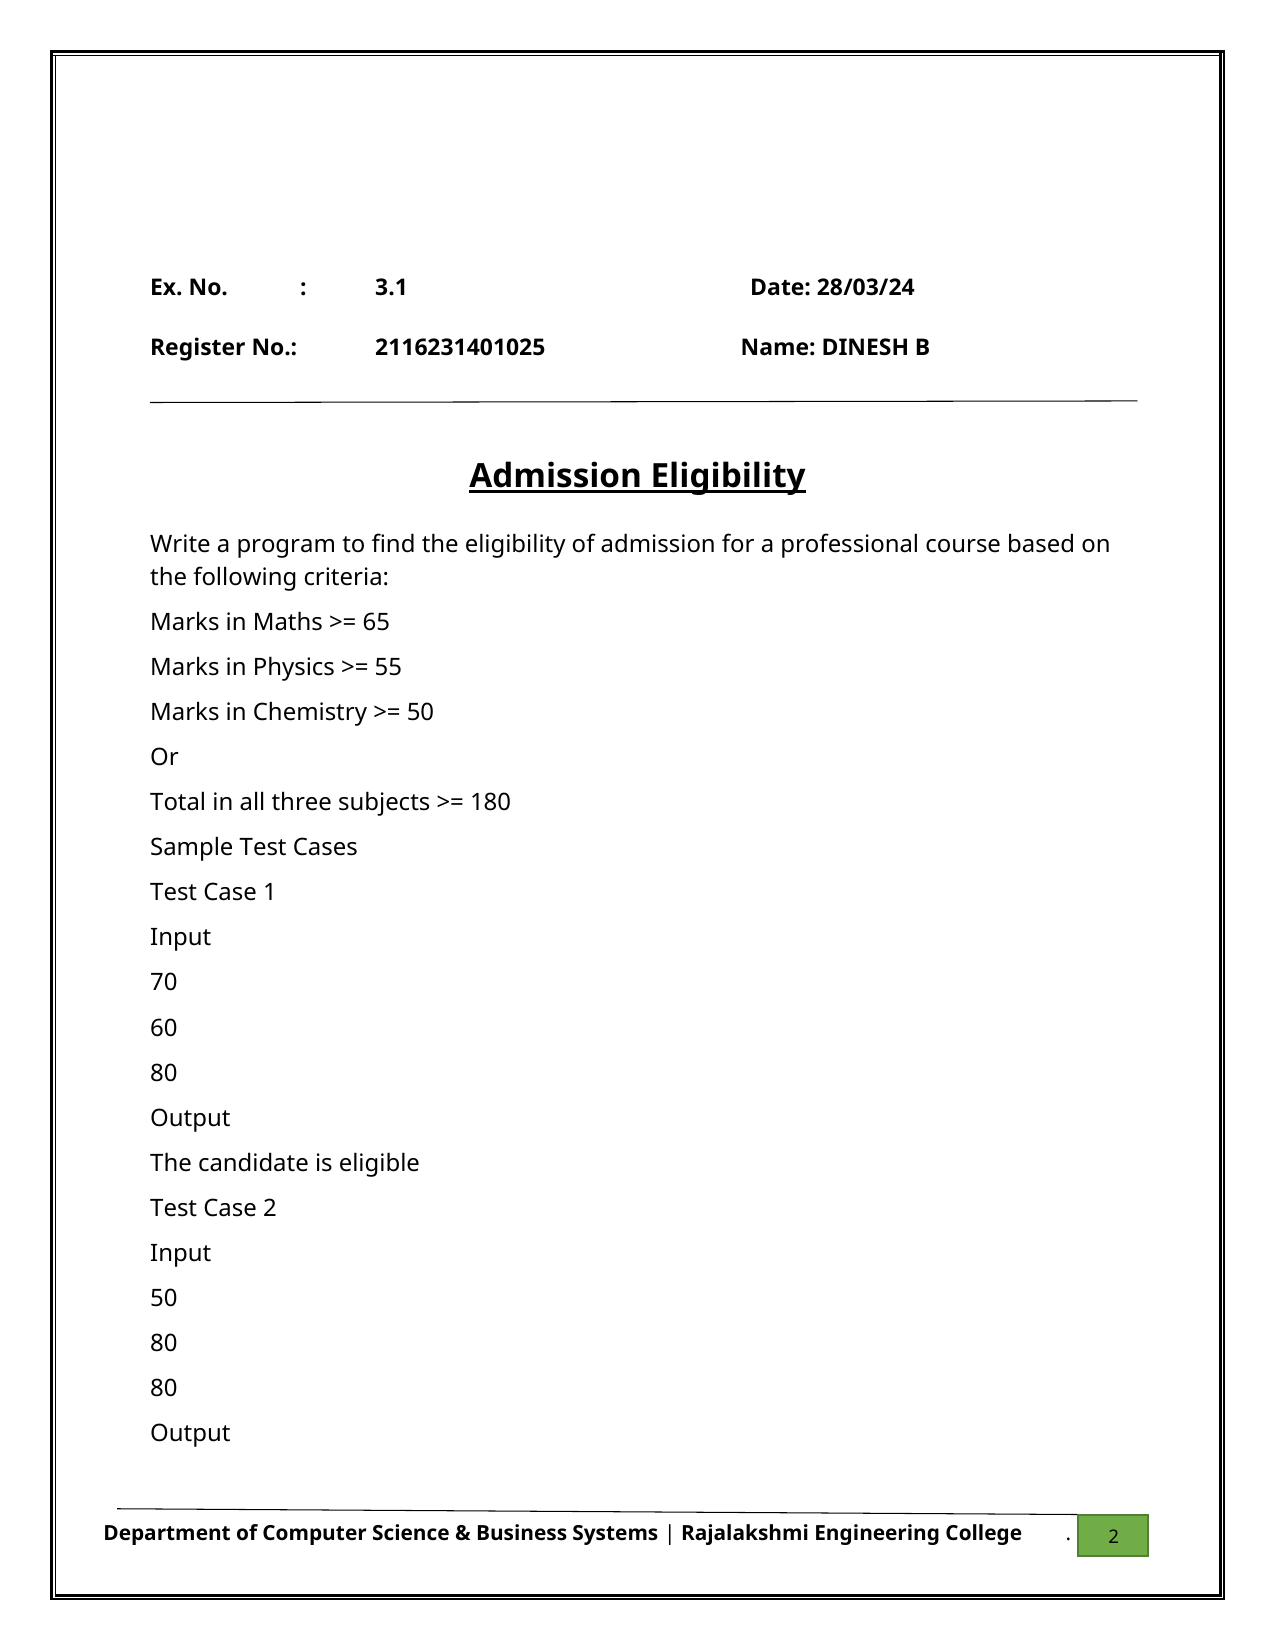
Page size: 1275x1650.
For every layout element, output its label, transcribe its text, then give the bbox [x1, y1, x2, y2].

text Admission Eligibility [150, 452, 1125, 497]
text 50 [150, 1281, 1125, 1313]
text Marks in Chemistry >= 50 [150, 694, 1125, 727]
text 80 [150, 1371, 1125, 1404]
text 70 [150, 965, 1125, 998]
text Input [150, 1236, 1125, 1268]
text Output [150, 1416, 1125, 1449]
text 80 [150, 1055, 1125, 1088]
text Marks in Maths >= 65 [150, 604, 1125, 637]
text The candidate is eligible [150, 1146, 1125, 1178]
text Register No.: 2116231401025 Name: DINESH B [150, 331, 1125, 362]
text Test Case 1 [150, 875, 1125, 908]
text Or [150, 740, 1125, 772]
text Write a program to find the eligibility of admission for a professional course based on the following criteria: [150, 527, 1125, 592]
text Marks in Physics >= 55 [150, 649, 1125, 682]
text Test Case 2 [150, 1191, 1125, 1223]
text Output [150, 1101, 1125, 1133]
text Ex. No. : 3.1 Date: 28/03/24 [150, 271, 1125, 302]
text 80 [150, 1326, 1125, 1359]
text 60 [150, 1010, 1125, 1043]
text Input [150, 920, 1125, 953]
text Total in all three subjects >= 180 [150, 785, 1125, 817]
text Sample Test Cases [150, 830, 1125, 862]
